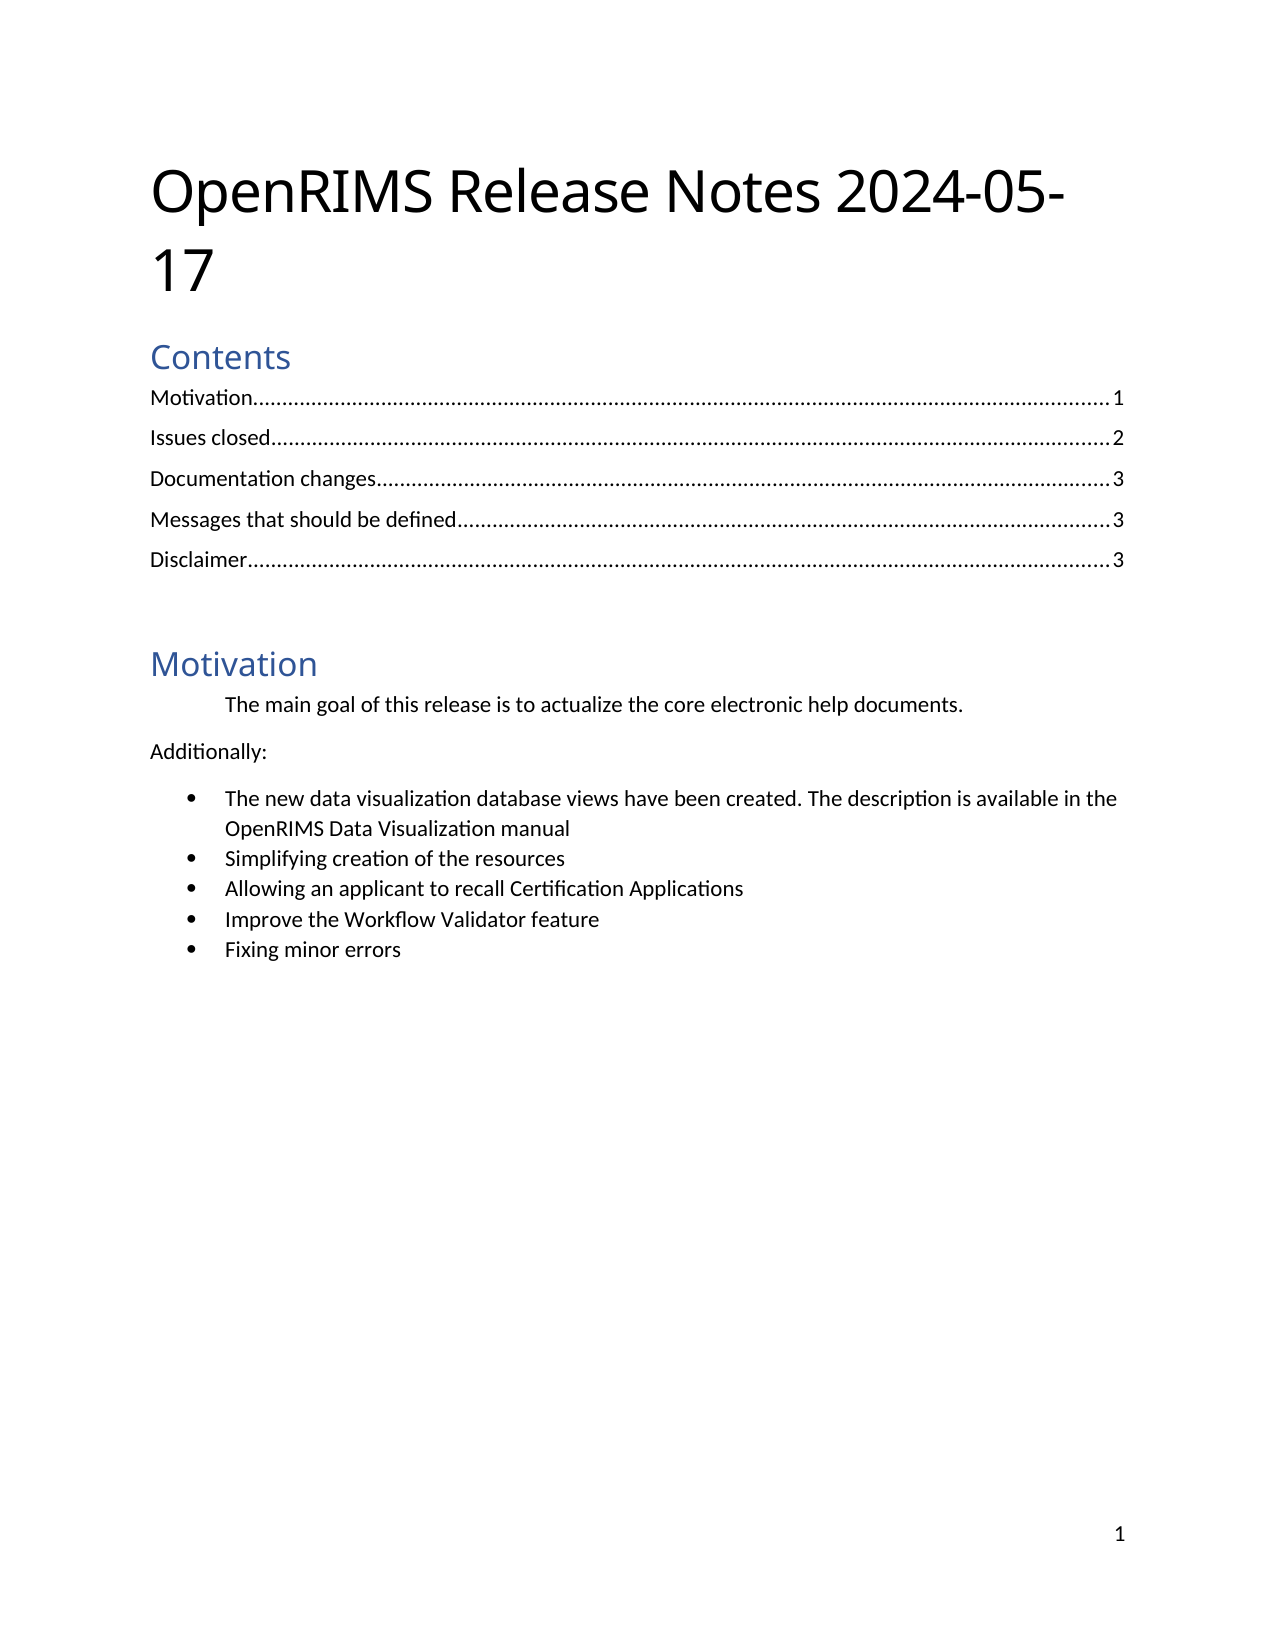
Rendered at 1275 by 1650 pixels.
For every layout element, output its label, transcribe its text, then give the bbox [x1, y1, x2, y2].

text Additionally: [150, 737, 1125, 765]
list Fixing minor errors [187, 935, 1125, 963]
list Simplifying creation of the resources [187, 844, 1125, 872]
subtitle Motivation [150, 641, 1125, 687]
title OpenRIMS Release Notes 2024-05-17 [150, 150, 1125, 309]
list Improve the Workflow Validator feature [187, 905, 1125, 933]
text The main goal of this release is to actualize the core electronic help documents. [150, 690, 1125, 718]
list Allowing an applicant to recall Certification Applications [187, 874, 1125, 903]
list The new data visualization database views have been created. The description is available in the OpenRIMS Data Visualization manual [187, 784, 1125, 842]
